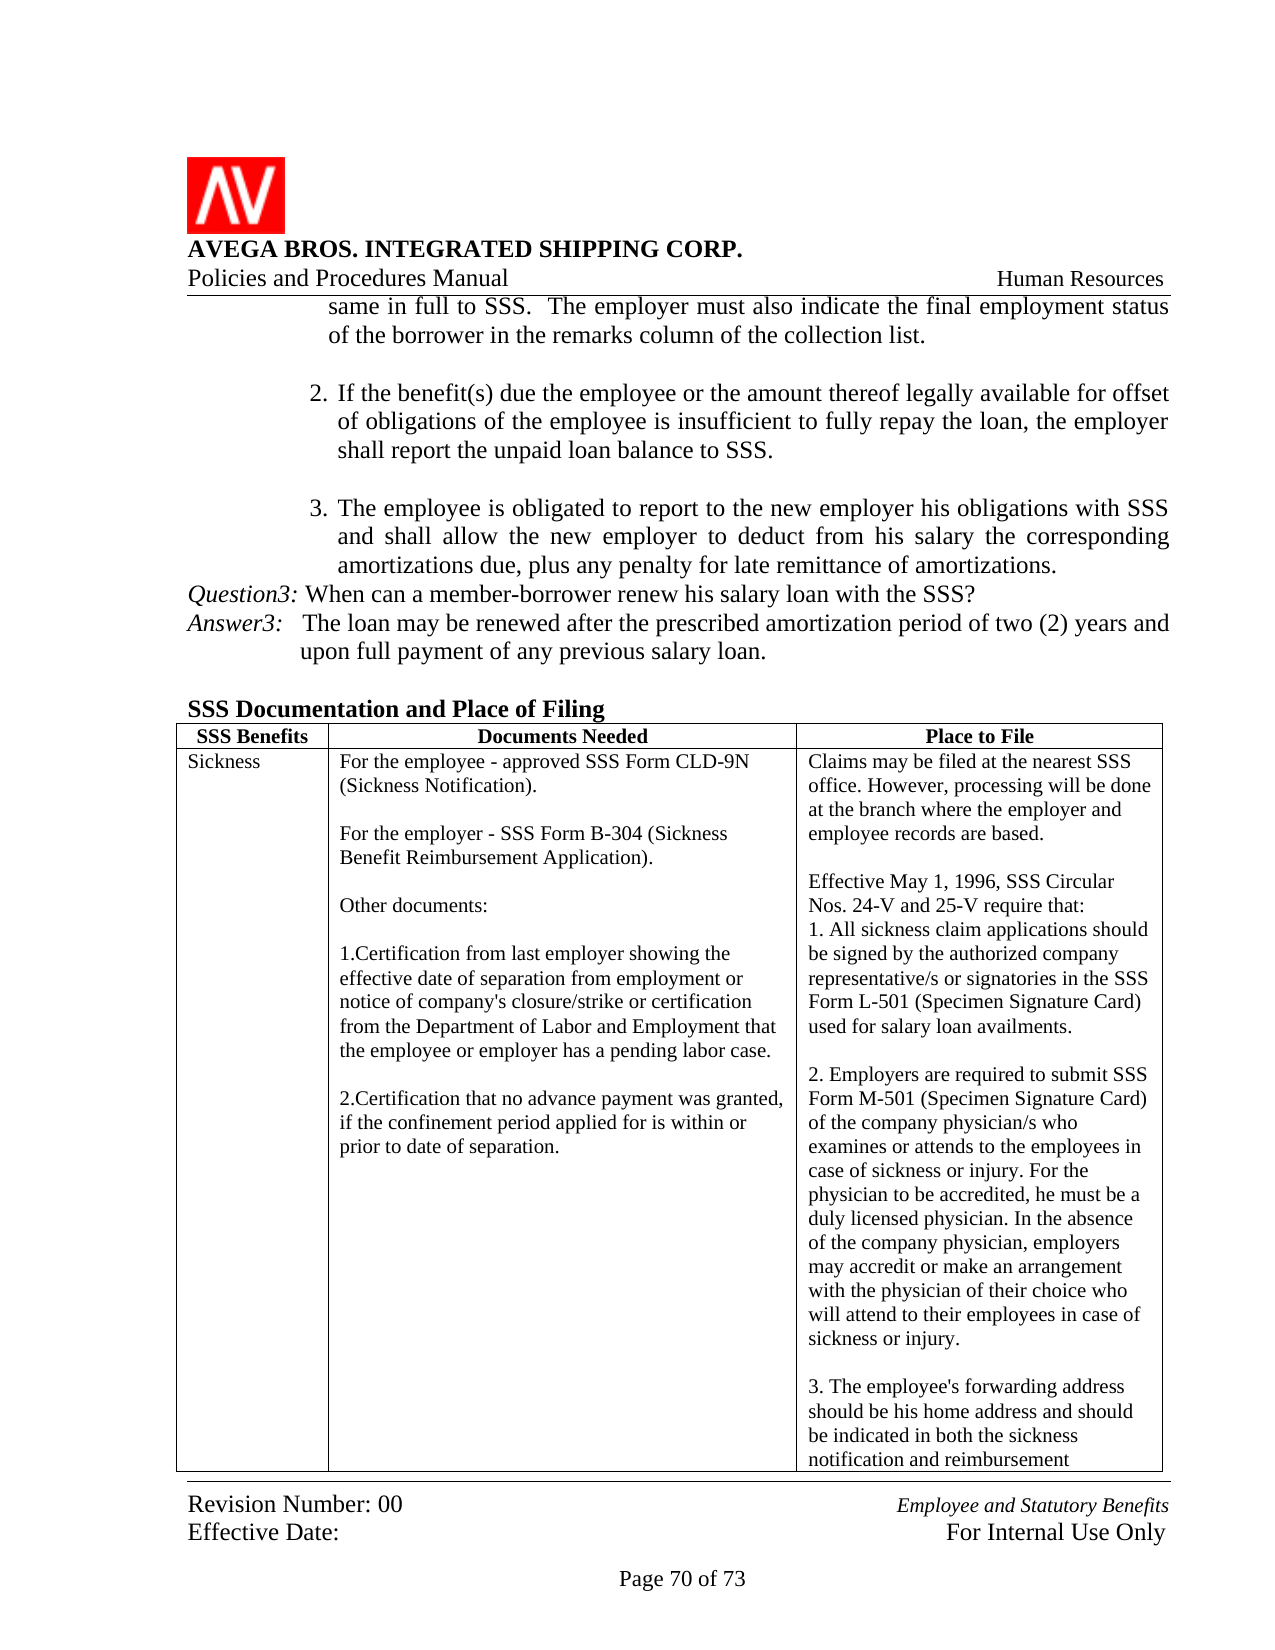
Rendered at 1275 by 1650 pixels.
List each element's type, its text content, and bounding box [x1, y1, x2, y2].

table_header SSS Benefits [177, 724, 328, 748]
table_header Place to File [797, 724, 1162, 748]
table_header Documents Needed [329, 724, 796, 748]
text Answer3: The loan may be renewed after the prescribed amortization period of two (2) years and upon full payment of any previous salary loan. [187, 608, 1170, 665]
text 3. The employee is obligated to report to the new employer his obligations with SSS and shall allow the new employer to deduct from his salary the corresponding amortizations due, plus any penalty for late remittance of amortizations. [309, 493, 1170, 579]
text Question3: When can a member-borrower renew his salary loan with the SSS? [187, 579, 1170, 608]
text SSS Documentation and Place of Filing [187, 694, 1170, 723]
table_cell Sickness [177, 749, 328, 1471]
picture [187, 157, 285, 234]
text 2. If the benefit(s) due the employee or the amount thereof legally available for offset of obligations of the employee is insufficient to fully repay the loan, the employer shall report the unpaid loan balance to SSS. [309, 378, 1170, 464]
